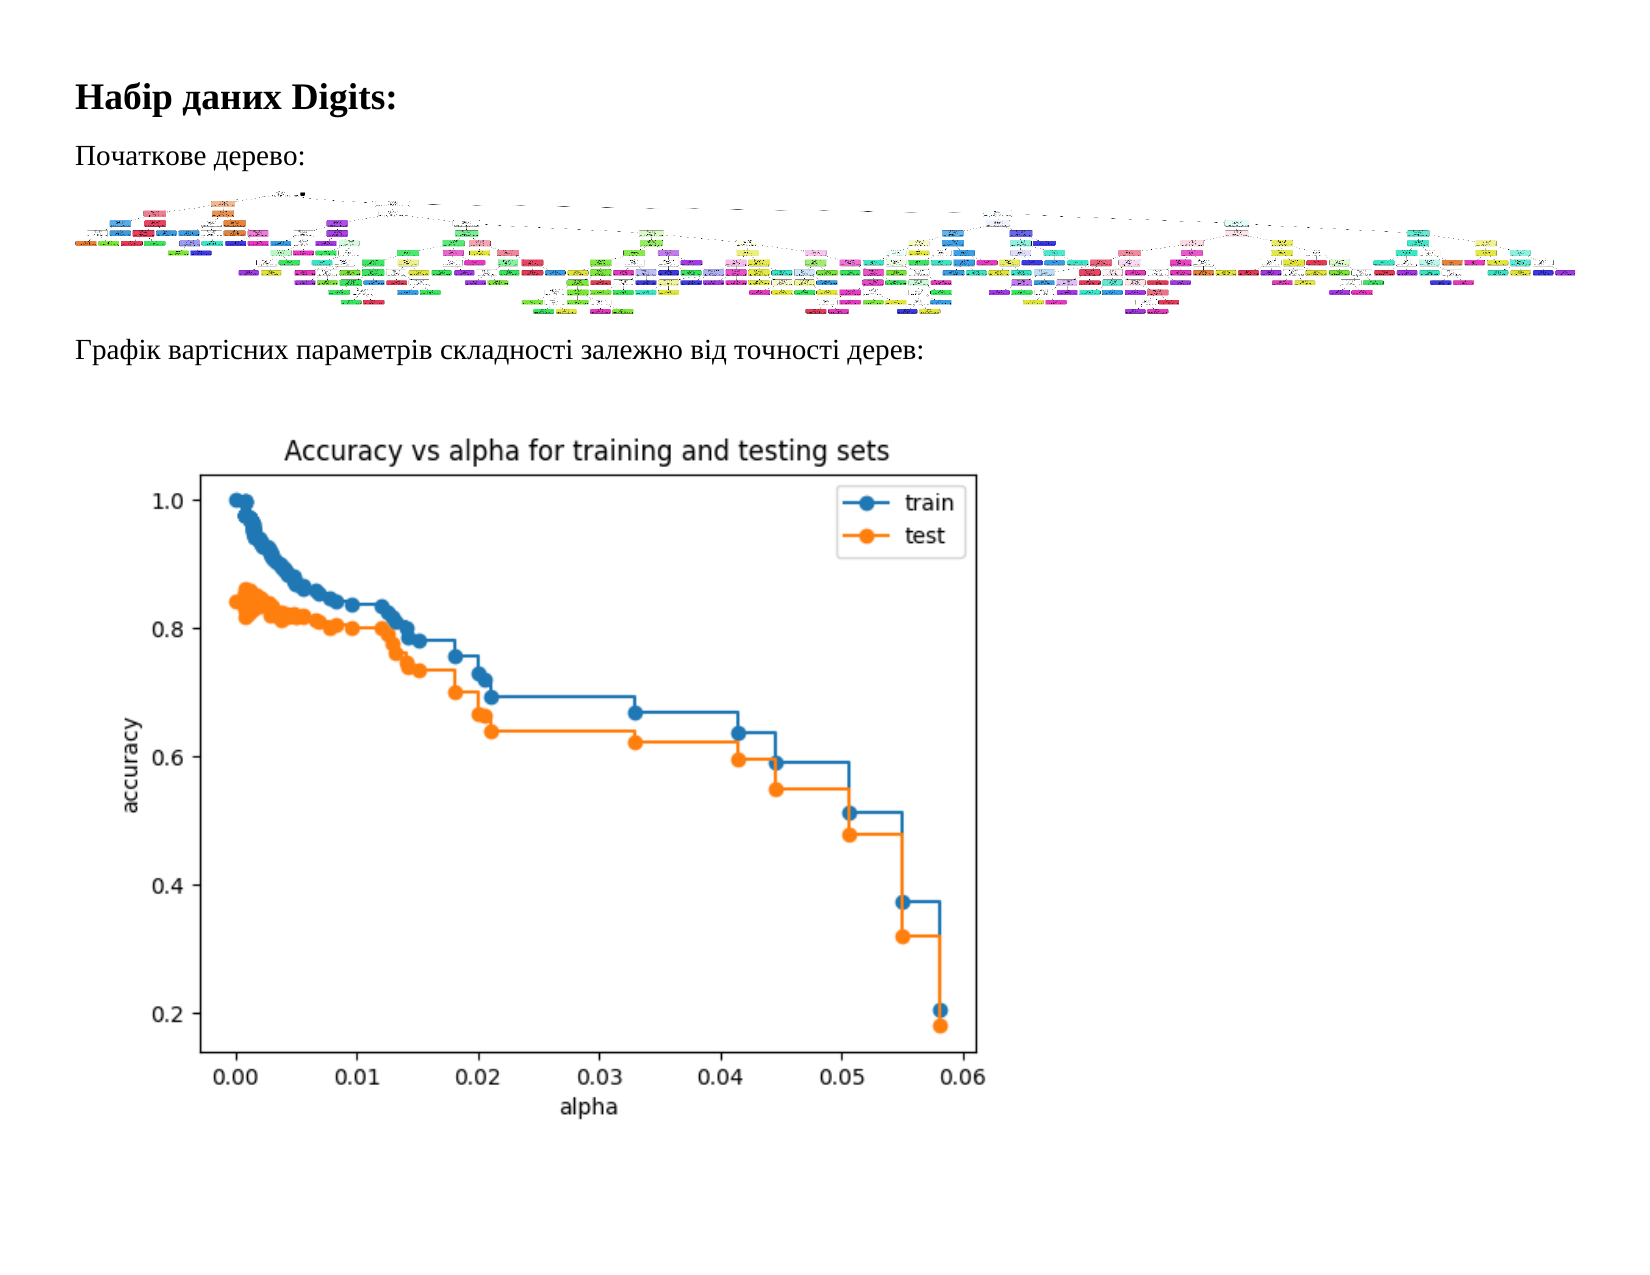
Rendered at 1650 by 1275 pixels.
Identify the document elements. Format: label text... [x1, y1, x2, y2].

picture [75, 384, 1075, 1135]
text Графік вартісних параметрів складності залежно від точності дерев: [75, 332, 1575, 366]
text Набір даних Digits: [75, 75, 1575, 118]
picture [75, 191, 1575, 314]
text Початкове дерево: [75, 138, 1575, 172]
